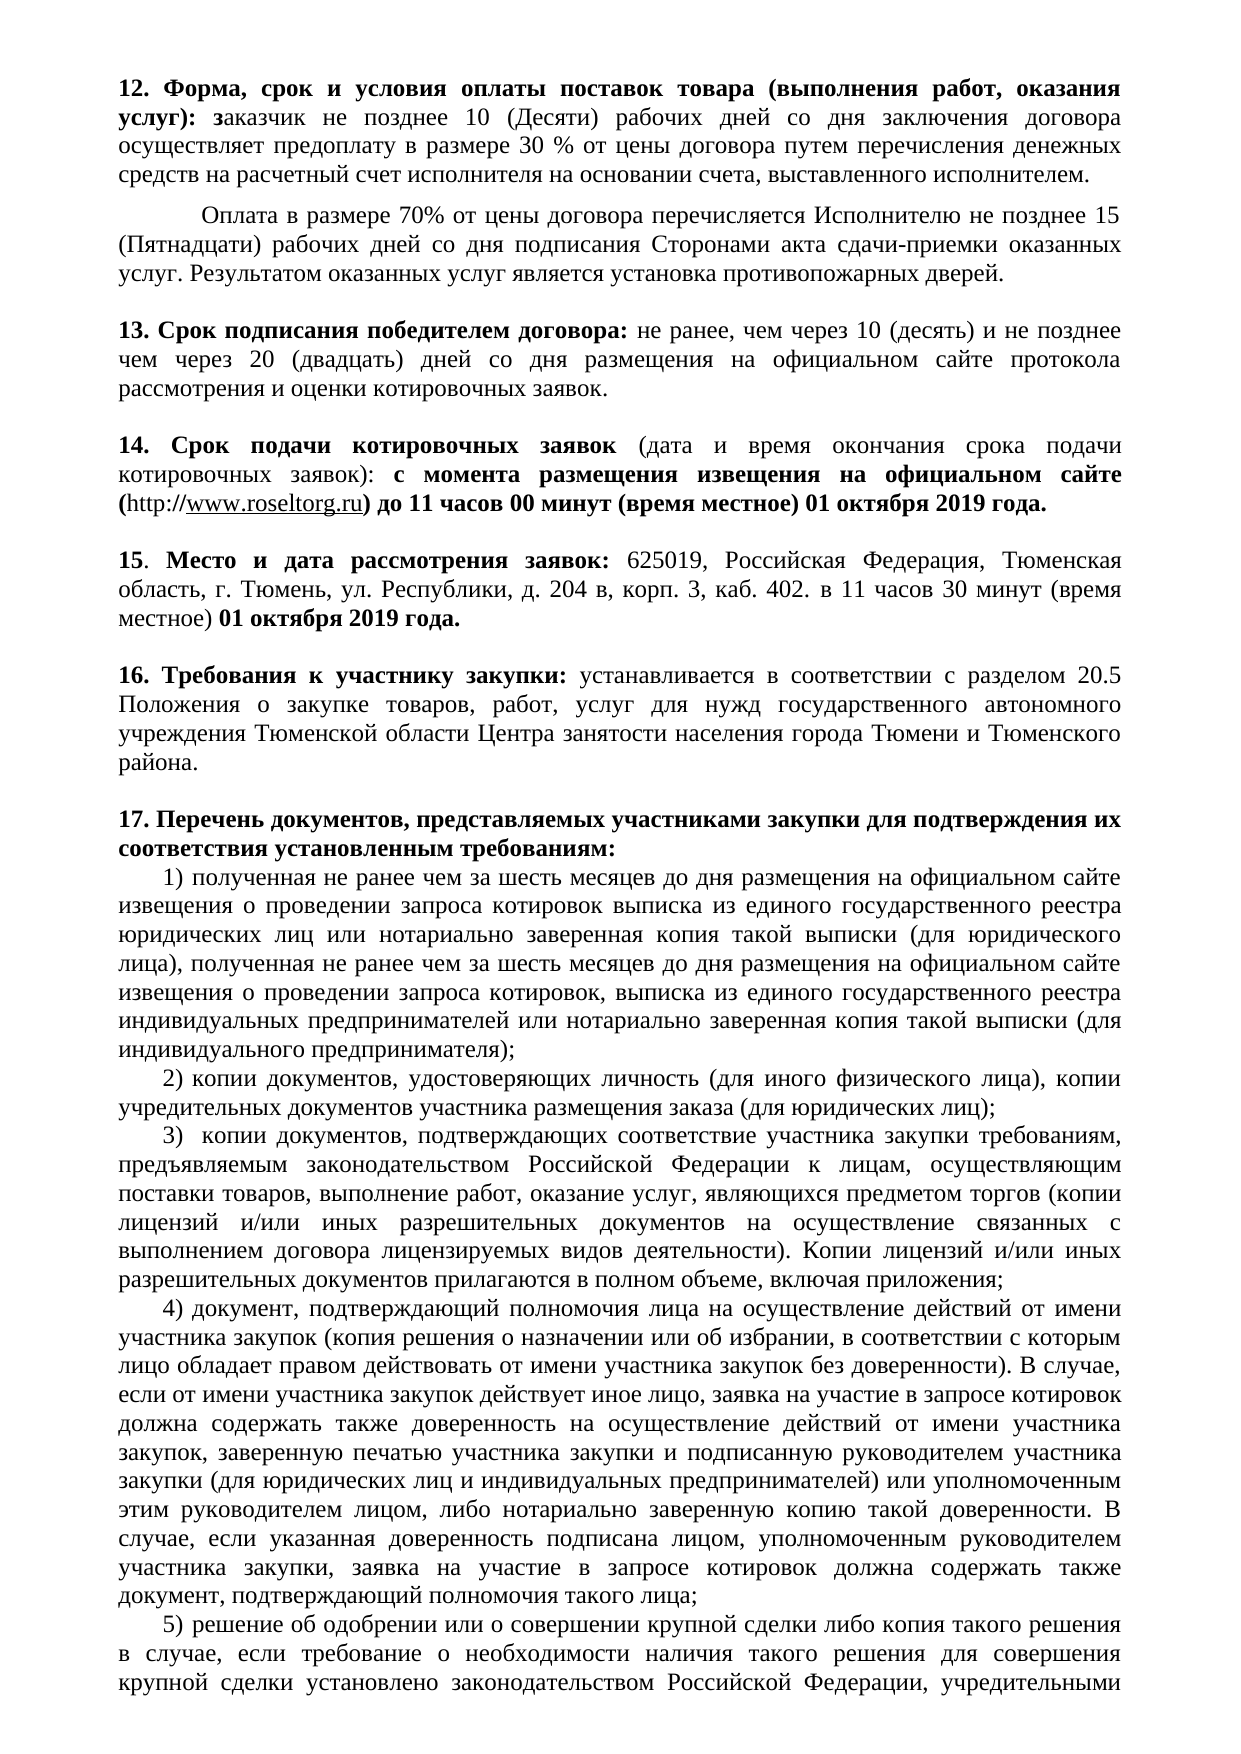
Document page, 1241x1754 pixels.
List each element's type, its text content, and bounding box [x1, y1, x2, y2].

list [118, 1609, 1122, 1696]
list копии документов, подтверждающих соответствие участника закупки требованиям, предъявляемым законодательством Российской Федерации к лицам, осуществляющим поставки товаров, выполнение работ, оказание услуг, являющихся предметом торгов (копии лицензий и/или иных разрешительных документов на осуществление связанных с выполнением договора лицензируемых видов деятельности). Копии лицензий и/или иных разрешительных документов прилагаются в полном объеме, включая приложения; [118, 1121, 1122, 1293]
text 16. Требования к участнику закупки: устанавливается в соответствии с разделом 20.5 Положения о закупке товаров, работ, услуг для нужд государственного автономного учреждения Тюменской области Центра занятости населения города Тюмени и Тюменского района. [118, 661, 1122, 776]
text 13. Срок подписания победителем договора: не ранее, чем через 10 (десять) и не позднее чем через 20 (двадцать) дней со дня размещения на официальном сайте протокола рассмотрения и оценки котировочных заявок. [118, 316, 1122, 402]
text 15. Место и дата рассмотрения заявок: 625019, Российская Федерация, Тюменская область, г. Тюмень, ул. Республики, д. 204 в, корп. 3, каб. 402. в 11 часов 30 минут (время местное) 01 октября 2019 года. [118, 546, 1122, 632]
list полученная не ранее чем за шесть месяцев до дня размещения на официальном сайте извещения о проведении запроса котировок выписка из единого государственного реестра юридических лиц или нотариально заверенная копия такой выписки (для юридического лица), полученная не ранее чем за шесть месяцев до дня размещения на официальном сайте извещения о проведении запроса котировок, выписка из единого государственного реестра индивидуальных предпринимателей или нотариально заверенная копия такой выписки (для индивидуального предпринимателя); [118, 862, 1122, 1063]
text 12. Форма, срок и условия оплаты поставок товара (выполнения работ, оказания услуг): заказчик не позднее 10 (Десяти) рабочих дней со дня заключения договора осуществляет предоплату в размере 30 % от цены договора путем перечисления денежных средств на расчетный счет исполнителя на основании счета, выставленного исполнителем. [118, 73, 1122, 188]
text Оплата в размере 70% от цены договора перечисляется Исполнителю не позднее 15 (Пятнадцати) рабочих дней со дня подписания Сторонами акта сдачи-приемки оказанных услуг. Результатом оказанных услуг является установка противопожарных дверей. [118, 201, 1122, 287]
list документ, подтверждающий полномочия лица на осуществление действий от имени участника закупок (копия решения о назначении или об избрании, в соответствии с которым лицо обладает правом действовать от имени участника закупок без доверенности). В случае, если от имени участника закупок действует иное лицо, заявка на участие в запросе котировок должна содержать также доверенность на осуществление действий от имени участника закупок, заверенную печатью участника закупки и подписанную руководителем участника закупки (для юридических лиц и индивидуальных предпринимателей) или уполномоченным этим руководителем лицом, либо нотариально заверенную копию такой доверенности. В случае, если указанная доверенность подписана лицом, уполномоченным руководителем участника закупки, заявка на участие в запросе котировок должна содержать также документ, подтверждающий полномочия такого лица; [118, 1293, 1122, 1609]
list 17. Перечень документов, представляемых участниками закупки для подтверждения их соответствия установленным требованиям: [118, 804, 1122, 862]
list копии документов, удостоверяющих личность (для иного физического лица), копии учредительных документов участника размещения заказа (для юридических лиц); [118, 1063, 1122, 1121]
text 14. Срок подачи котировочных заявок (дата и время окончания срока подачи котировочных заявок): с момента размещения извещения на официальном сайте (http://www.roseltorg.ru) до 11 часов 00 минут (время местное) 01 октября 2019 года. [118, 431, 1122, 517]
